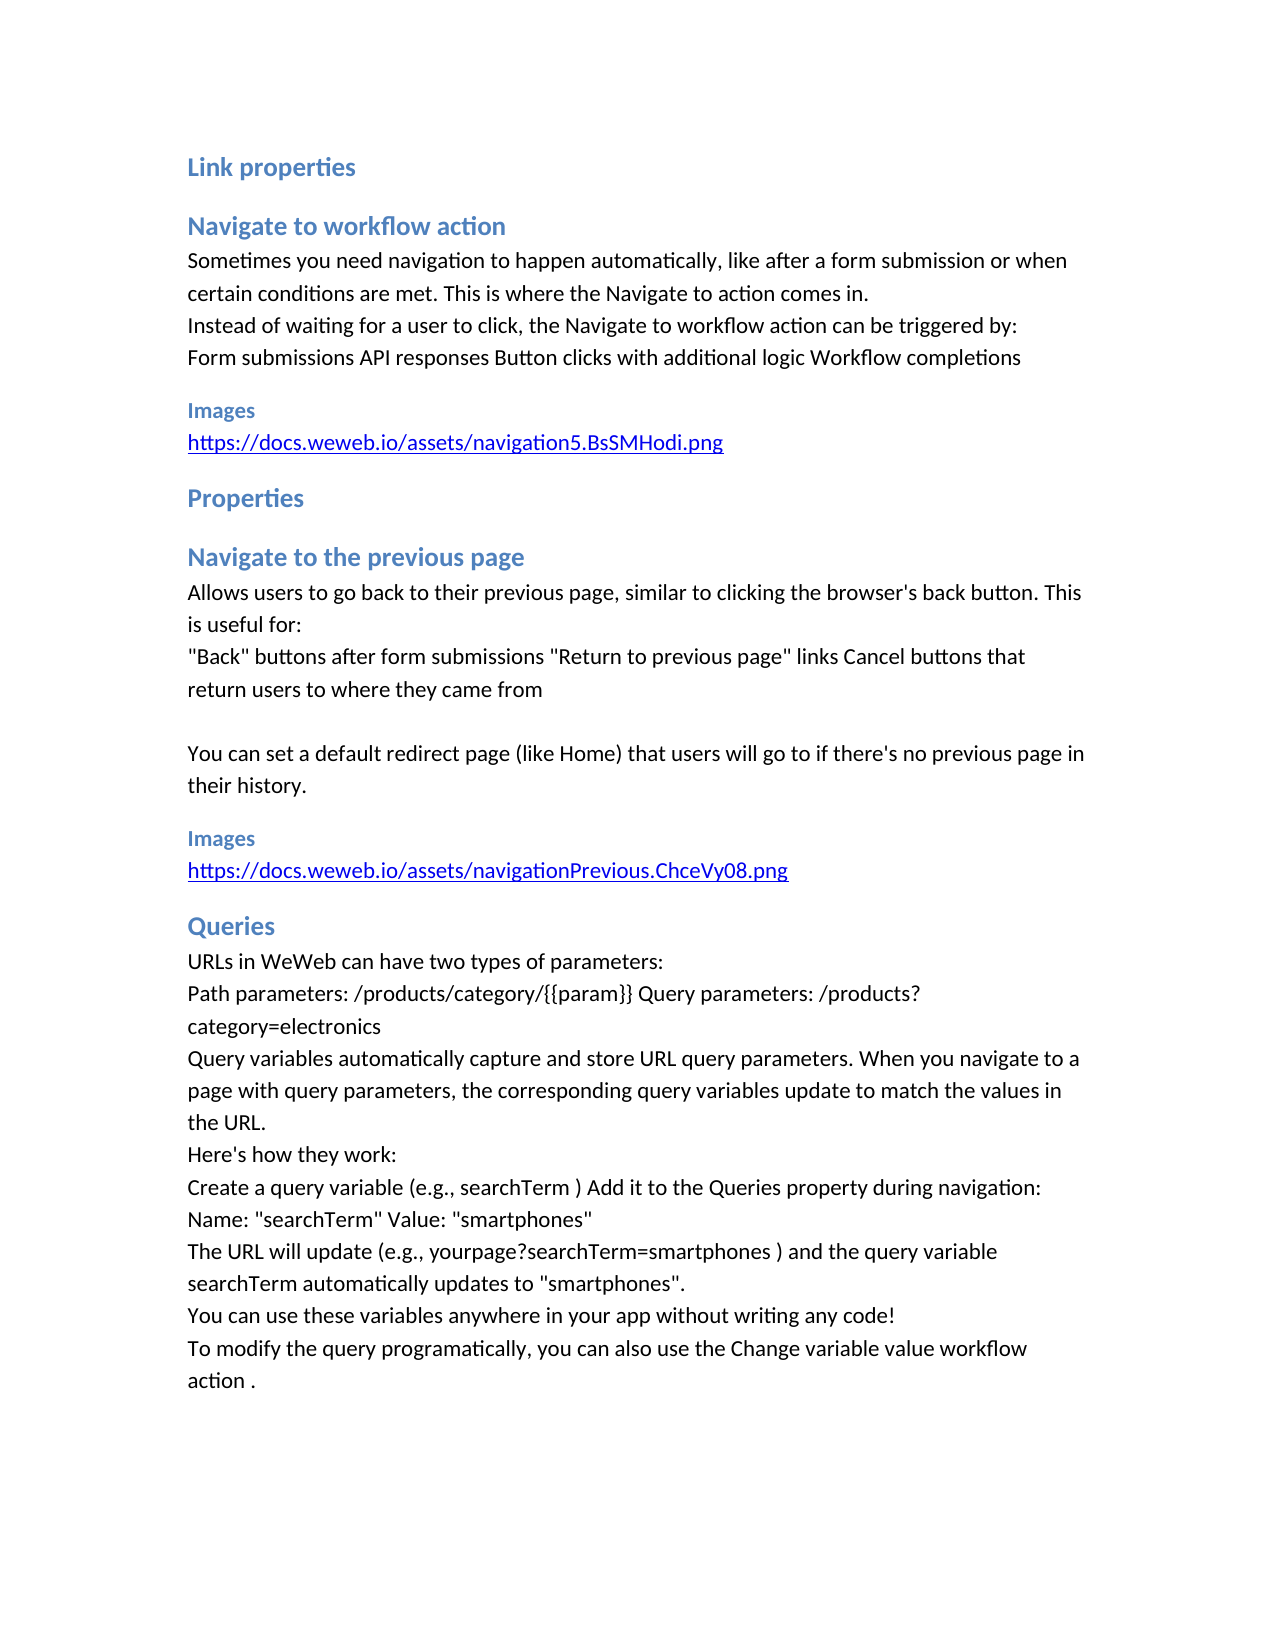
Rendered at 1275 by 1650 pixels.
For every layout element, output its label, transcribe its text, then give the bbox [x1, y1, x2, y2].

subtitle Queries ​ [187, 909, 1087, 942]
subtitle Navigate to the previous page ​ [187, 540, 1087, 573]
subtitle Navigate to workflow action ​ [187, 209, 1087, 242]
subtitle Images [187, 396, 1087, 424]
subtitle Link properties ​ [187, 150, 1087, 183]
text https://docs.weweb.io/assets/navigationPrevious.ChceVy08.png [187, 856, 1087, 884]
subtitle Images [187, 824, 1087, 852]
subtitle Properties ​ [187, 481, 1087, 514]
text URLs in WeWeb can have two types of parameters: Path parameters: /products/category/{{param}} Query parameters: /products?category=electronics Query variables automatically capture and store URL query parameters. When you navigate to a page with query parameters, the corresponding query variables update to match the values in the URL. Here's how they work: Create a query variable (e.g., searchTerm ) Add it to the Queries property during navigation: Name: "searchTerm" Value: "smartphones" The URL will update (e.g., yourpage?searchTerm=smartphones ) and the query variable searchTerm automatically updates to "smartphones". You can use these variables anywhere in your app without writing any code! To modify the query programatically, you can also use the Change variable value workflow action . [187, 947, 1087, 1394]
text Allows users to go back to their previous page, similar to clicking the browser's back button. This is useful for: "Back" buttons after form submissions "Return to previous page" links Cancel buttons that return users to where they came from You can set a default redirect page (like Home) that users will go to if there's no previous page in their history. [187, 578, 1087, 799]
text Sometimes you need navigation to happen automatically, like after a form submission or when certain conditions are met. This is where the Navigate to action comes in. Instead of waiting for a user to click, the Navigate to workflow action can be triggered by: Form submissions API responses Button clicks with additional logic Workflow completions [187, 247, 1087, 371]
text https://docs.weweb.io/assets/navigation5.BsSMHodi.png [187, 428, 1087, 456]
